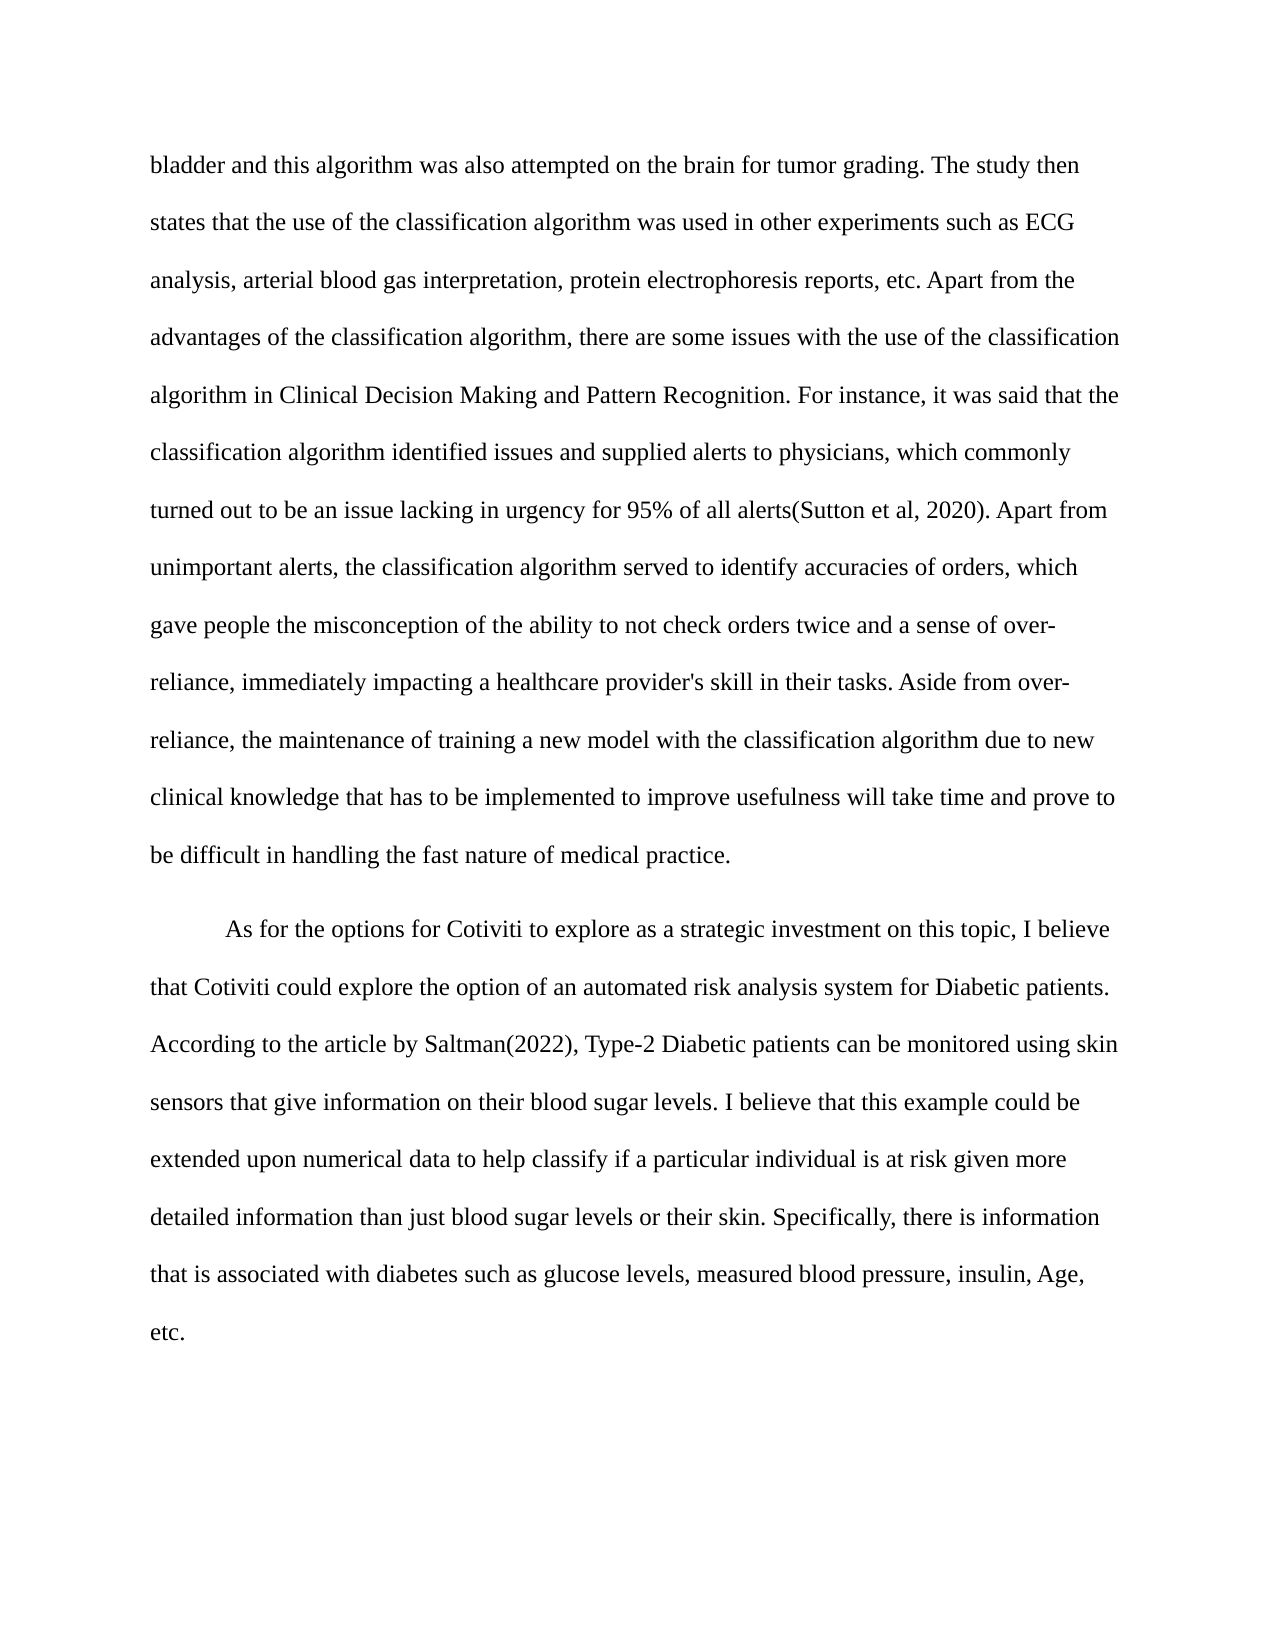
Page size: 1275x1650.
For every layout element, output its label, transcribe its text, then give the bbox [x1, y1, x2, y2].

text As for the options for Cotiviti to explore as a strategic investment on this topic, I believe that Cotiviti could explore the option of an automated risk analysis system for Diabetic patients. According to the article by Saltman(2022), Type-2 Diabetic patients can be monitored using skin sensors that give information on their blood sugar levels. I believe that this example could be extended upon numerical data to help classify if a particular individual is at risk given more detailed information than just blood sugar levels or their skin. Specifically, there is information that is associated with diabetes such as glucose levels, measured blood pressure, insulin, Age, etc. [150, 914, 1125, 1345]
